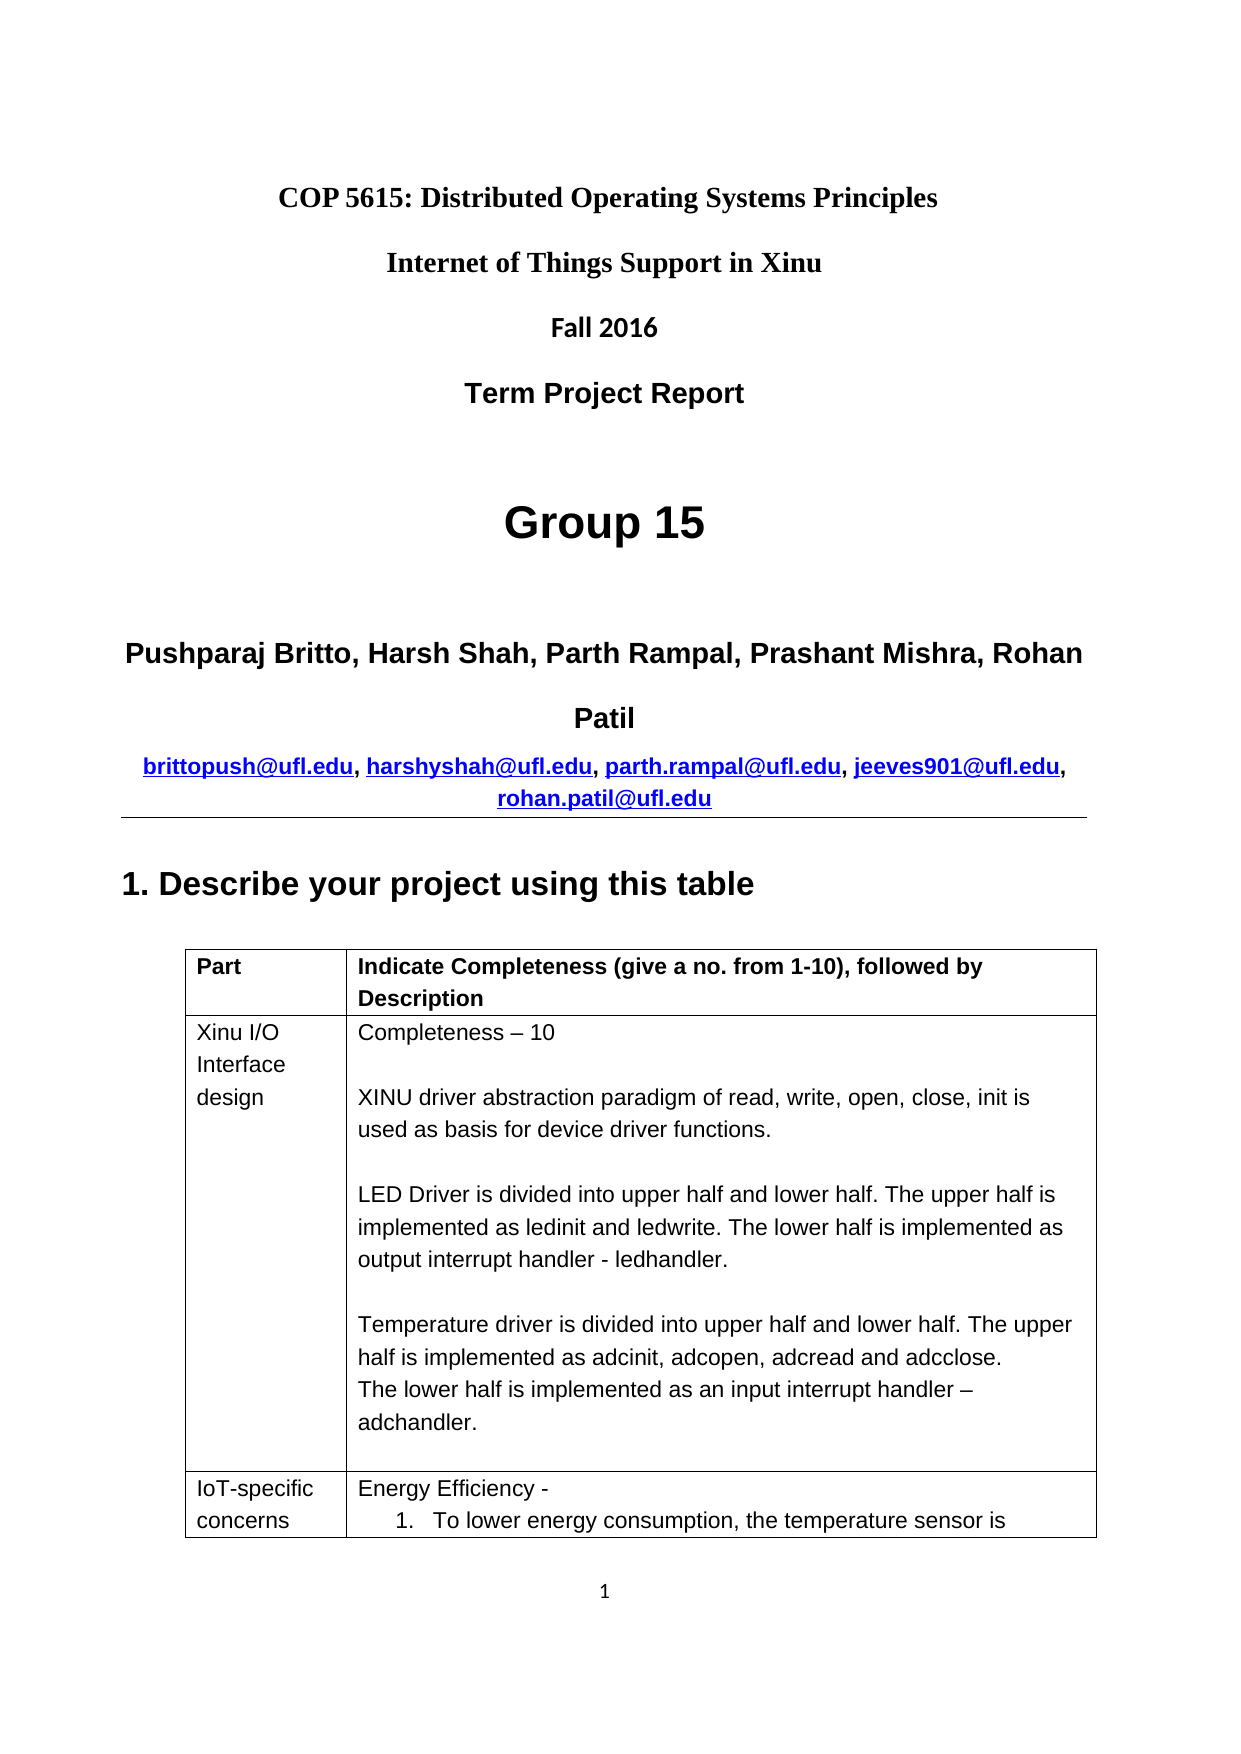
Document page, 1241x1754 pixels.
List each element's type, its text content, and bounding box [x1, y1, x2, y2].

table_cell Xinu I/O Interface design [186, 1016, 346, 1471]
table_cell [186, 1472, 346, 1537]
table_cell Completeness – 10 XINU driver abstraction paradigm of read, write, open, close, init is used as basis for device driver functions. LED Driver is divided into upper half and lower half. The upper half is implemented as ledinit and ledwrite. The lower half is implemented as output interrupt handler - ledhandler. Temperature driver is divided into upper half and lower half. The upper half is implemented as adcinit, adcopen, adcread and adcclose. The lower half is implemented as an input interrupt handler – adchandler. [347, 1016, 1096, 1471]
text Group 15 [121, 490, 1087, 555]
table_header Part [186, 950, 346, 1014]
text COP 5615: Distributed Operating Systems Principles [121, 165, 1087, 230]
text brittopush@ufl.edu, harshyshah@ufl.edu, parth.rampal@ufl.edu, jeeves901@ufl.edu, rohan.patil@ufl.edu [121, 750, 1087, 817]
text 1. Describe your project using this table [121, 851, 1087, 916]
text Pushparaj Britto, Harsh Shah, Parth Rampal, Prashant Mishra, Rohan Patil [121, 620, 1087, 750]
text Fall 2016 [121, 295, 1087, 360]
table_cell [347, 1472, 1096, 1537]
text Internet of Things Support in Xinu [121, 230, 1087, 295]
table_header Indicate Completeness (give a no. from 1-10), followed by Description [347, 950, 1096, 1014]
text Term Project Report [121, 360, 1087, 425]
